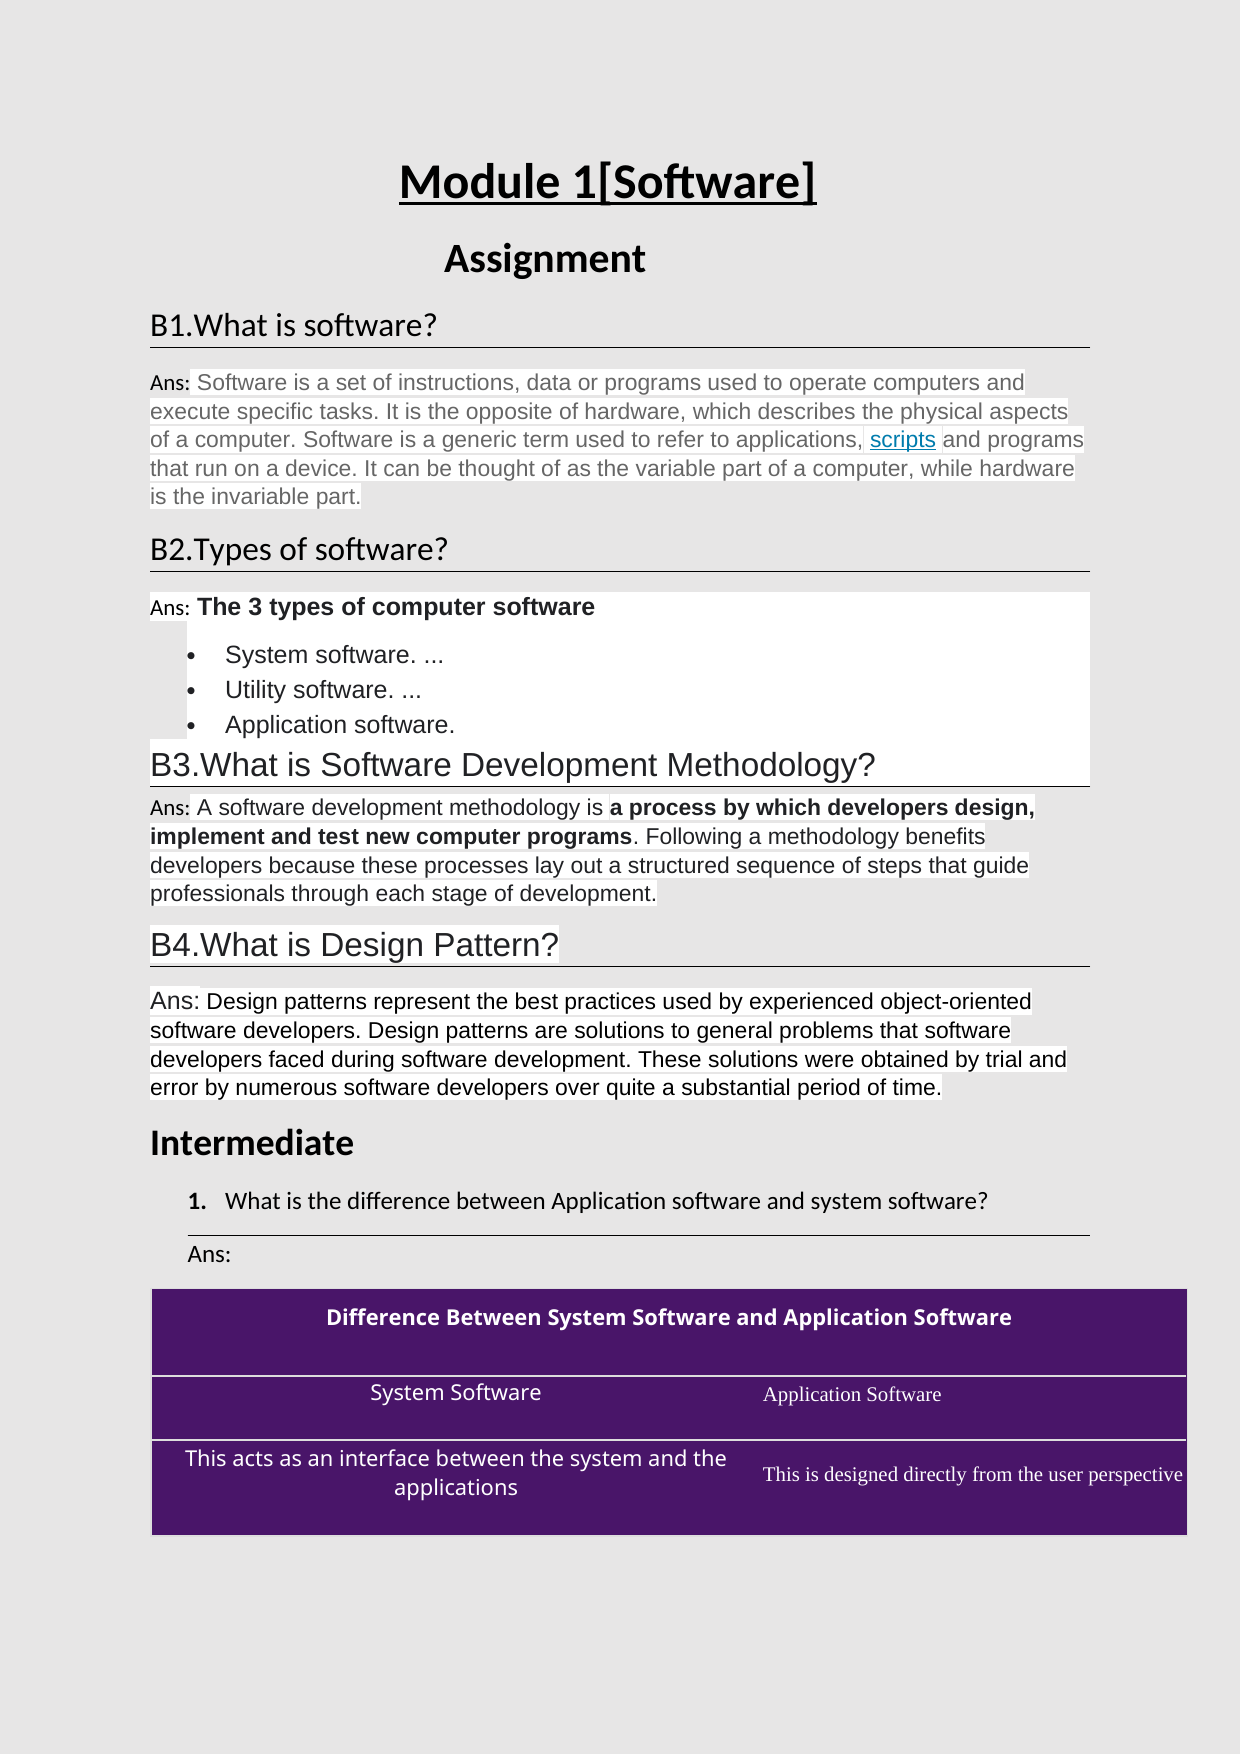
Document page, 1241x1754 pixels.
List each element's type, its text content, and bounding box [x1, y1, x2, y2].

text Ans: The 3 types of computer software [150, 592, 1090, 621]
text Intermediate [150, 1119, 1090, 1165]
text Ans: [187, 1236, 1090, 1268]
list What is the difference between Application software and system software? [187, 1185, 1090, 1216]
text Ans: Design patterns represent the best practices used by experienced object-oriented software developers. Design patterns are solutions to general problems that software developers faced during software development. These solutions were obtained by trial and error by numerous software developers over quite a substantial period of time. [150, 986, 1090, 1100]
list System software. ... [187, 640, 1090, 669]
text B1.What is software? [150, 304, 1090, 347]
text Ans: A software development methodology is a process by which developers design, implement and test new computer programs. Following a methodology benefits developers because these processes lay out a structured sequence of steps that guide professionals through each stage of development. [150, 793, 1090, 906]
text Ans: Software is a set of instructions, data or programs used to operate computers and execute specific tasks. It is the opposite of hardware, which describes the physical aspects of a computer. Software is a generic term used to refer to applications, scripts and programs that run on a device. It can be thought of as the variable part of a computer, while hardware is the invariable part. [150, 368, 1090, 509]
table_cell System Software [152, 1377, 761, 1439]
table_cell This acts as an interface between the system and the applications [152, 1441, 761, 1535]
text B4.What is Design Pattern? [150, 925, 1090, 966]
text B3.What is Software Development Methodology? [150, 745, 1090, 786]
table_cell This is designed directly from the user perspective [761, 1439, 1187, 1535]
text Module 1[Software] [150, 150, 1090, 211]
text Assignment [150, 232, 1090, 283]
list Application software. [187, 710, 1090, 739]
list Utility software. ... [187, 675, 1090, 704]
text B2.Types of software? [150, 528, 1090, 571]
table_cell Application Software [761, 1375, 1187, 1439]
table_header Difference Between System Software and Application Software [152, 1289, 1187, 1375]
